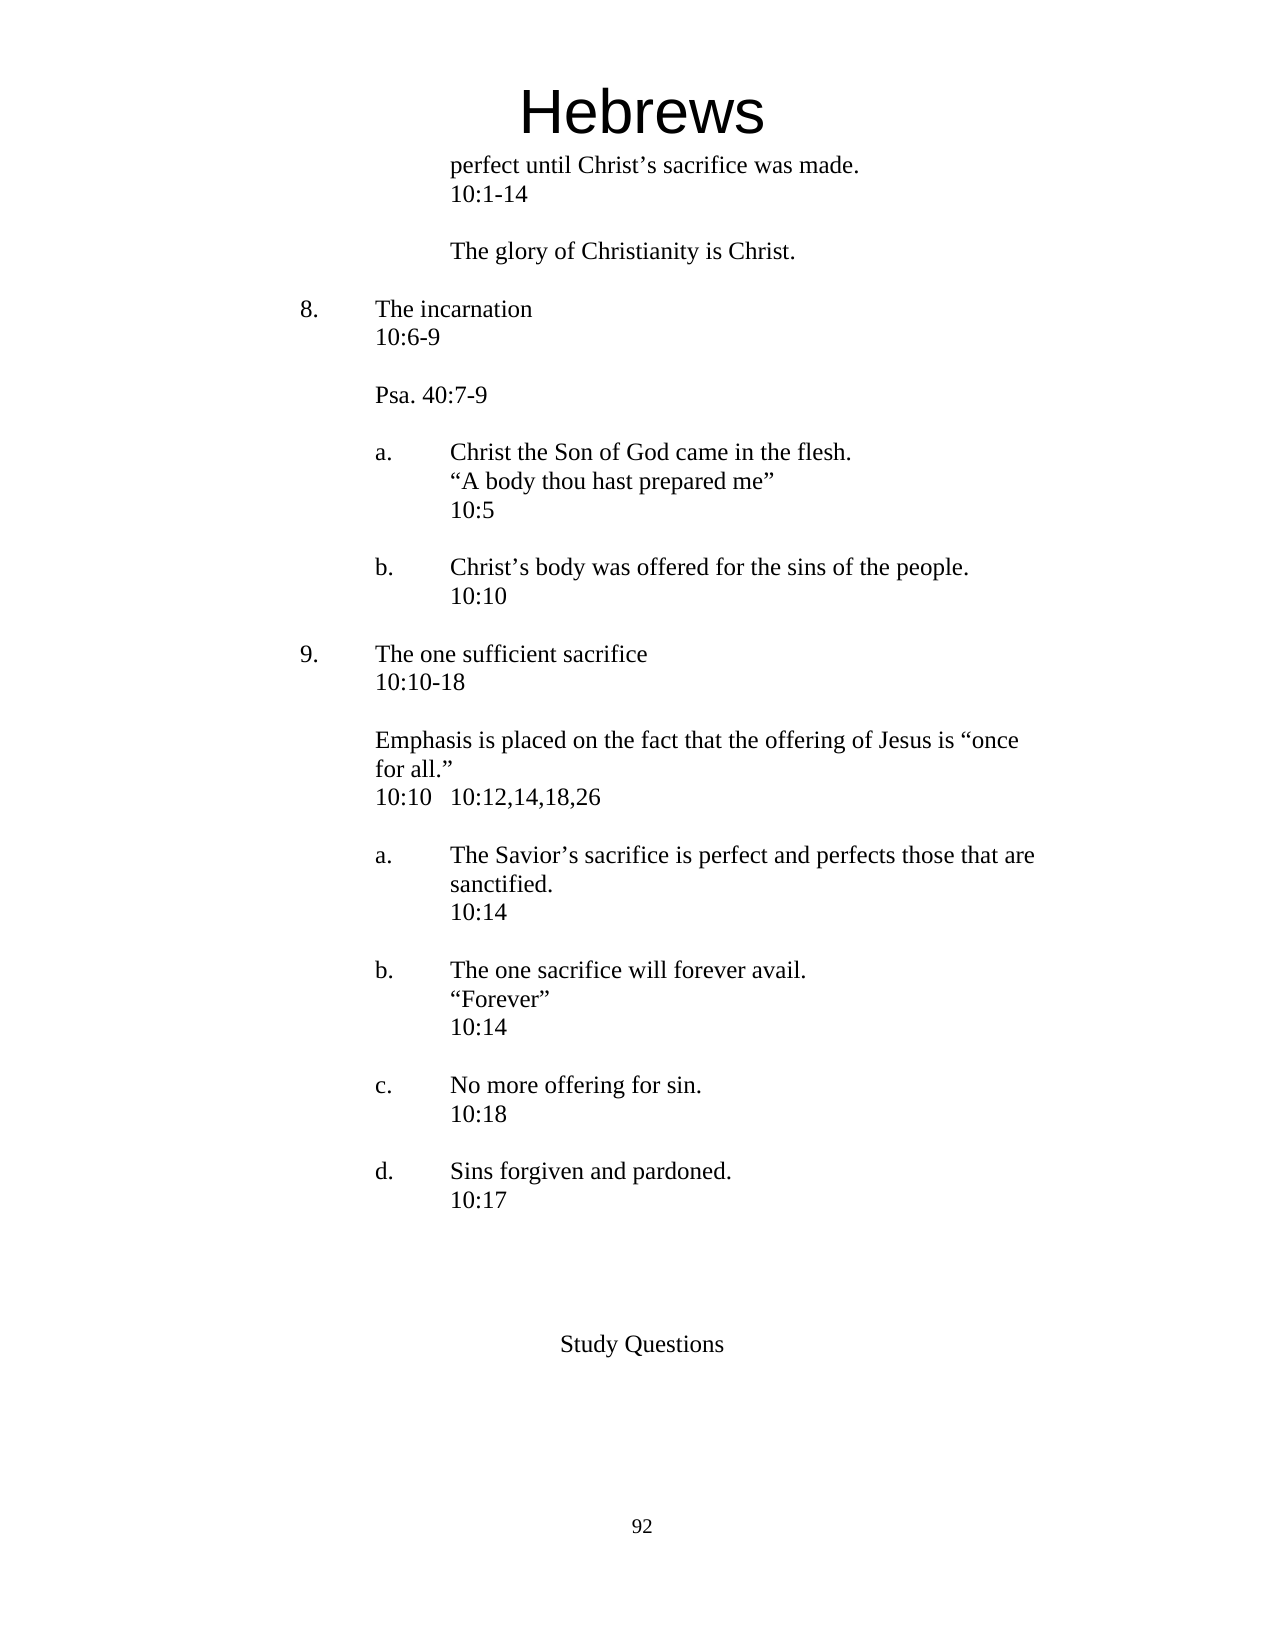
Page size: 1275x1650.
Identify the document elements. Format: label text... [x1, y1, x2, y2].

text Psa. 40:7-9 [150, 380, 1134, 409]
text 10:10 10:12,14,18,26 [150, 782, 1134, 811]
text The glory of Christianity is Christ. [150, 236, 1134, 265]
text c. No more offering for sin. [150, 1070, 1134, 1099]
text 10:5 [150, 495, 1134, 524]
text b. Christ’s body was offered for the sins of the people. [150, 552, 1134, 581]
text 10:14 [150, 1012, 1134, 1041]
text 10:10-18 [150, 667, 1134, 696]
text 10:10 [150, 581, 1134, 610]
text b. The one sacrifice will forever avail. [150, 955, 1134, 984]
text sanctified. [375, 869, 1134, 897]
text d. Sins forgiven and pardoned. [150, 1156, 1134, 1185]
text 10:14 [150, 897, 1134, 926]
text a. The Savior’s sacrifice is perfect and perfects those that are [150, 840, 1134, 869]
text a. Christ the Son of God came in the flesh. [150, 437, 1134, 466]
text 10:18 [150, 1099, 1134, 1127]
text Emphasis is placed on the fact that the offering of Jesus is “once [150, 725, 1134, 754]
text 8. The incarnation [150, 294, 1134, 322]
text 10:6-9 [150, 322, 1134, 351]
text 10:1-14 [150, 179, 1134, 207]
text 10:17 [150, 1185, 1134, 1214]
text “A body thou hast prepared me” [150, 466, 1134, 495]
text perfect until Christ’s sacrifice was made. [375, 150, 1134, 179]
text 9. The one sufficient sacrifice [150, 639, 1134, 667]
text “Forever” [150, 984, 1134, 1012]
text for all.” [300, 754, 1134, 782]
text Study Questions [150, 1329, 1134, 1357]
